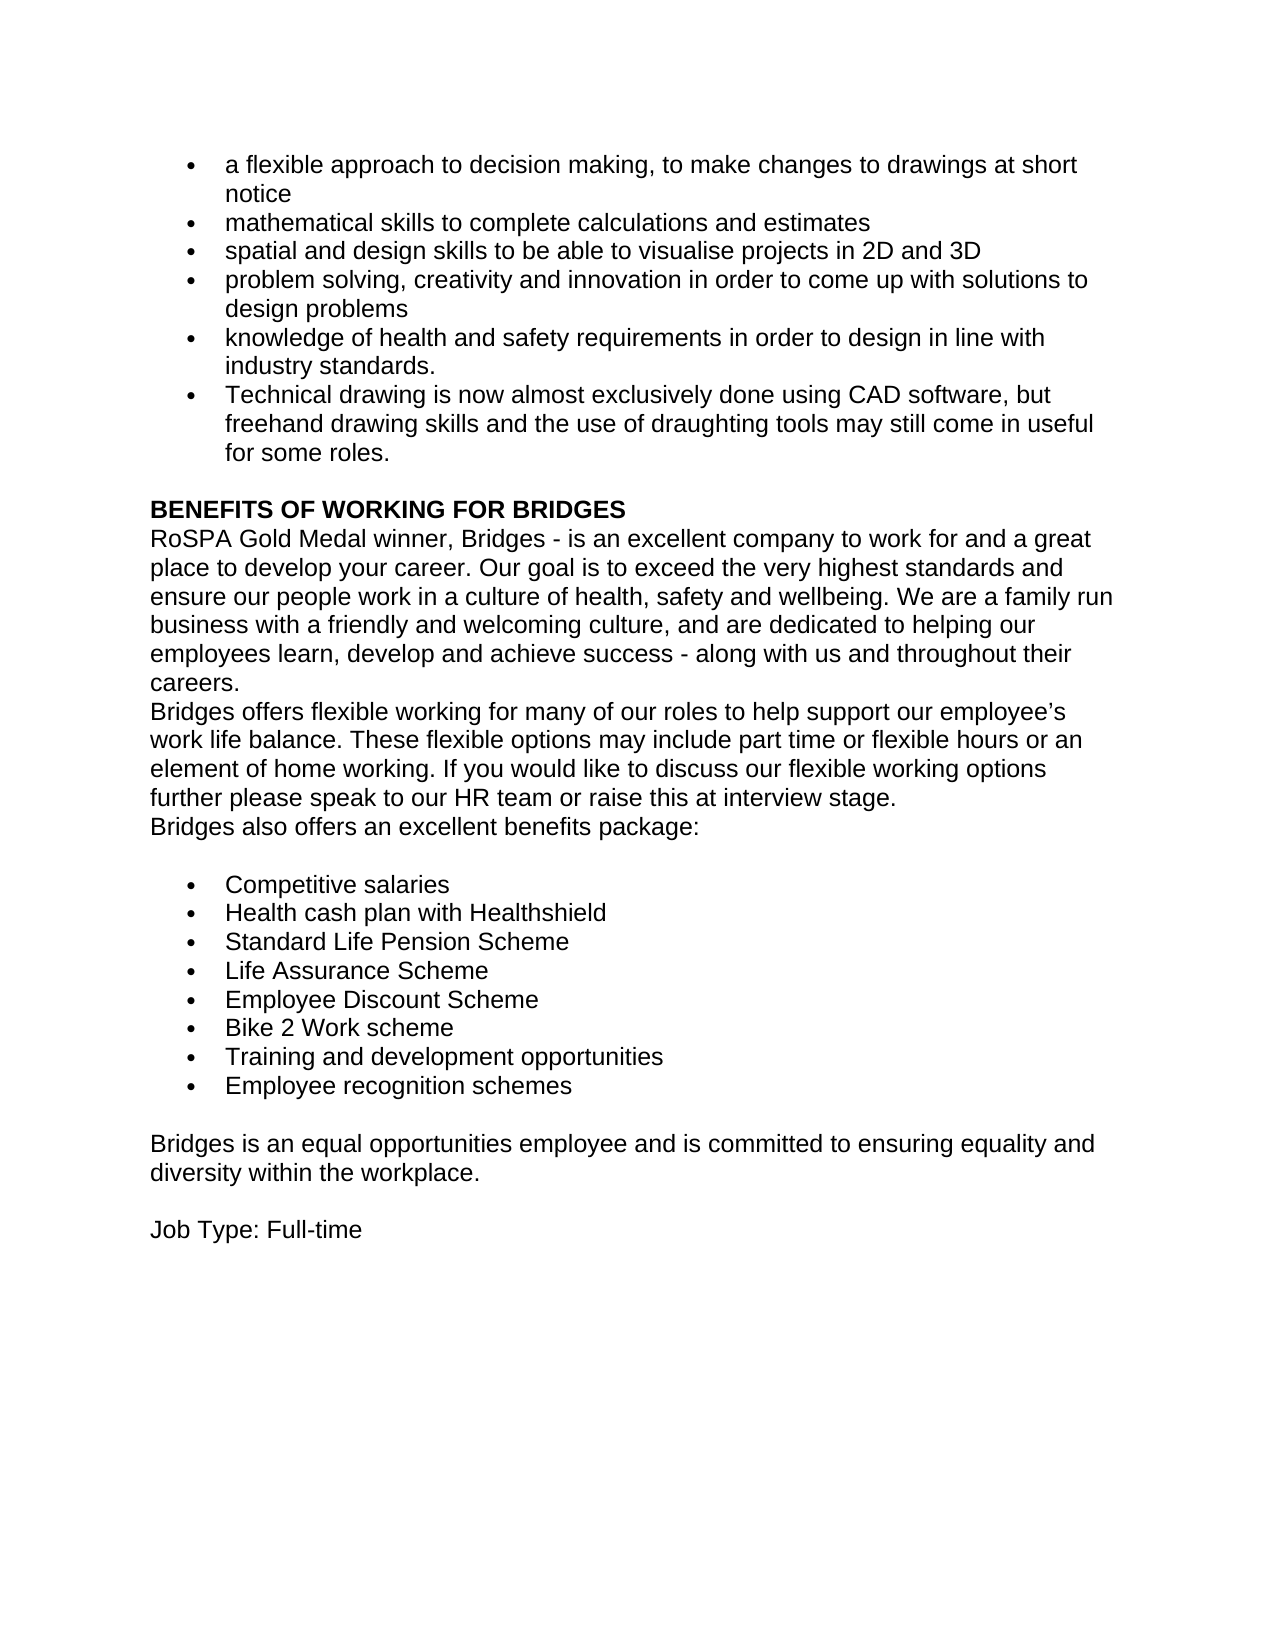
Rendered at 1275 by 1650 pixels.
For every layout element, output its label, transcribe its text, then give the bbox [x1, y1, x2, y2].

list a flexible approach to decision making, to make changes to drawings at short notice [187, 150, 1125, 207]
list Employee recognition schemes [187, 1071, 1125, 1099]
text Bridges is an equal opportunities employee and is committed to ensuring equality and diversity within the workplace. [150, 1129, 1125, 1186]
list problem solving, creativity and innovation in order to come up with solutions to design problems [187, 265, 1125, 322]
list Training and development opportunities [187, 1042, 1125, 1071]
text BENEFITS OF WORKING FOR BRIDGES RoSPA Gold Medal winner, Bridges - is an excellent company to work for and a great place to develop your career. Our goal is to exceed the very highest standards and ensure our people work in a culture of health, safety and wellbeing. We are a family run business with a friendly and welcoming culture, and are dedicated to helping our employees learn, develop and achieve success - along with us and throughout their careers. Bridges offers flexible working for many of our roles to help support our employee’s work life balance. These flexible options may include part time or flexible hours or an element of home working. If you would like to discuss our flexible working options further please speak to our HR team or raise this at interview stage. Bridges also offers an excellent benefits package: [150, 495, 1125, 840]
list spatial and design skills to be able to visualise projects in 2D and 3D [187, 236, 1125, 265]
list Employee Discount Scheme [187, 984, 1125, 1013]
list knowledge of health and safety requirements in order to design in line with industry standards. [187, 322, 1125, 380]
list Bike 2 Work scheme [187, 1013, 1125, 1042]
list Technical drawing is now almost exclusively done using CAD software, but freehand drawing skills and the use of draughting tools may still come in useful for some roles. [187, 380, 1125, 466]
list Life Assurance Scheme [187, 956, 1125, 984]
text Job Type: Full-time [150, 1215, 1125, 1244]
list Standard Life Pension Scheme [187, 927, 1125, 956]
list mathematical skills to complete calculations and estimates [187, 207, 1125, 236]
list Health cash plan with Healthshield [187, 898, 1125, 927]
list Competitive salaries [187, 869, 1125, 898]
